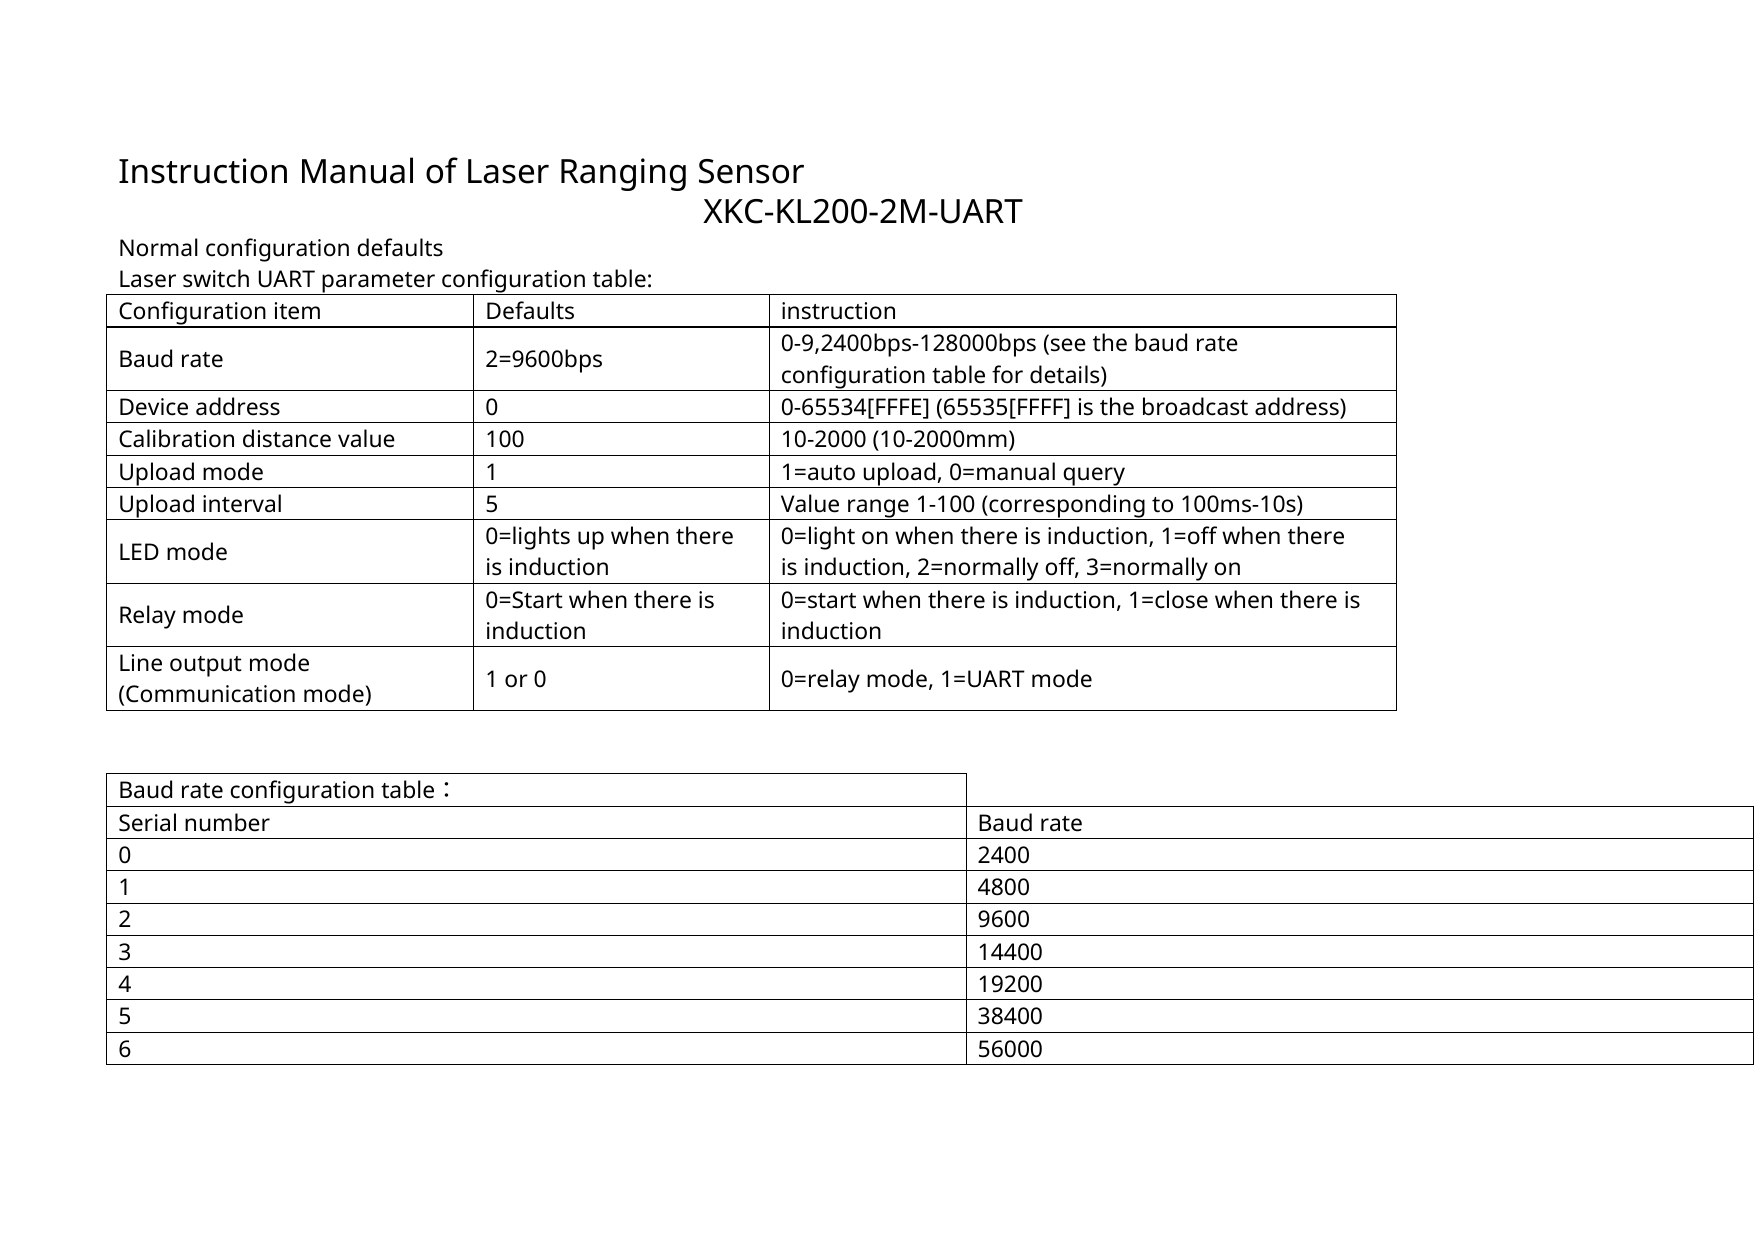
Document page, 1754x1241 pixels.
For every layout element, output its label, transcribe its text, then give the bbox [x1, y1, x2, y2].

table_cell 0=relay mode, 1=UART mode [770, 647, 1396, 710]
table_cell 38400 [967, 1000, 1753, 1032]
table_cell Upload mode [107, 456, 473, 487]
table_cell 0=start when there is induction, 1=close when there is induction [770, 584, 1396, 646]
table_cell 2=9600bps [474, 328, 769, 390]
table_cell 0=Start when there is induction [474, 584, 769, 646]
table_cell 0-9,2400bps-128000bps (see the baud rate configuration table for details) [770, 328, 1396, 390]
table_cell 2400 [967, 839, 1753, 870]
table_cell Upload interval [107, 488, 473, 519]
text Instruction Manual of Laser Ranging Sensor [118, 148, 1606, 193]
table_cell 0-65534[FFFE] (65535[FFFF] is the broadcast address) [770, 391, 1396, 422]
table_cell 0 [107, 839, 966, 870]
table_cell 0 [474, 391, 769, 422]
table_cell 1 [474, 456, 769, 487]
table_cell Serial number [107, 807, 966, 838]
table_cell Baud rate [107, 328, 473, 390]
table_cell 3 [107, 936, 966, 967]
table_header instruction [770, 295, 1396, 326]
table_cell 10-2000 (10-2000mm) [770, 423, 1396, 454]
table_cell Line output mode (Communication mode) [107, 647, 473, 710]
table_cell 100 [474, 423, 769, 454]
table_cell Device address [107, 391, 473, 422]
table_cell 1=auto upload, 0=manual query [770, 456, 1396, 487]
table_cell 4800 [967, 871, 1753, 902]
table_cell 19200 [967, 968, 1753, 999]
table_cell Baud rate [967, 807, 1753, 838]
table_cell 0=lights up when there is induction [474, 520, 769, 583]
table_header Defaults [474, 295, 769, 326]
table_header Configuration item [107, 295, 473, 326]
text Normal configuration defaults [118, 232, 1606, 263]
text XKC-KL200-2M-UART [334, 193, 1392, 232]
table_cell Value range 1-100 (corresponding to 100ms-10s) [770, 488, 1396, 519]
table_cell 4 [107, 968, 966, 999]
table_cell 1 or 0 [474, 647, 769, 710]
table_cell Calibration distance value [107, 423, 473, 454]
table_cell 5 [474, 488, 769, 519]
table_cell 2 [107, 904, 966, 935]
table_cell Relay mode [107, 584, 473, 646]
table_cell 5 [107, 1000, 966, 1032]
table_cell 1 [107, 871, 966, 902]
table_cell 56000 [967, 1033, 1753, 1064]
table_header Baud rate configuration table： [107, 774, 966, 806]
table_cell 6 [107, 1033, 966, 1064]
table_cell 14400 [967, 936, 1753, 967]
text Laser switch UART parameter configuration table: [118, 263, 1606, 294]
table_cell LED mode [107, 520, 473, 583]
table_cell 0=light on when there is induction, 1=off when there is induction, 2=normally off, 3=normally on [770, 520, 1396, 583]
table_cell 9600 [967, 904, 1753, 935]
